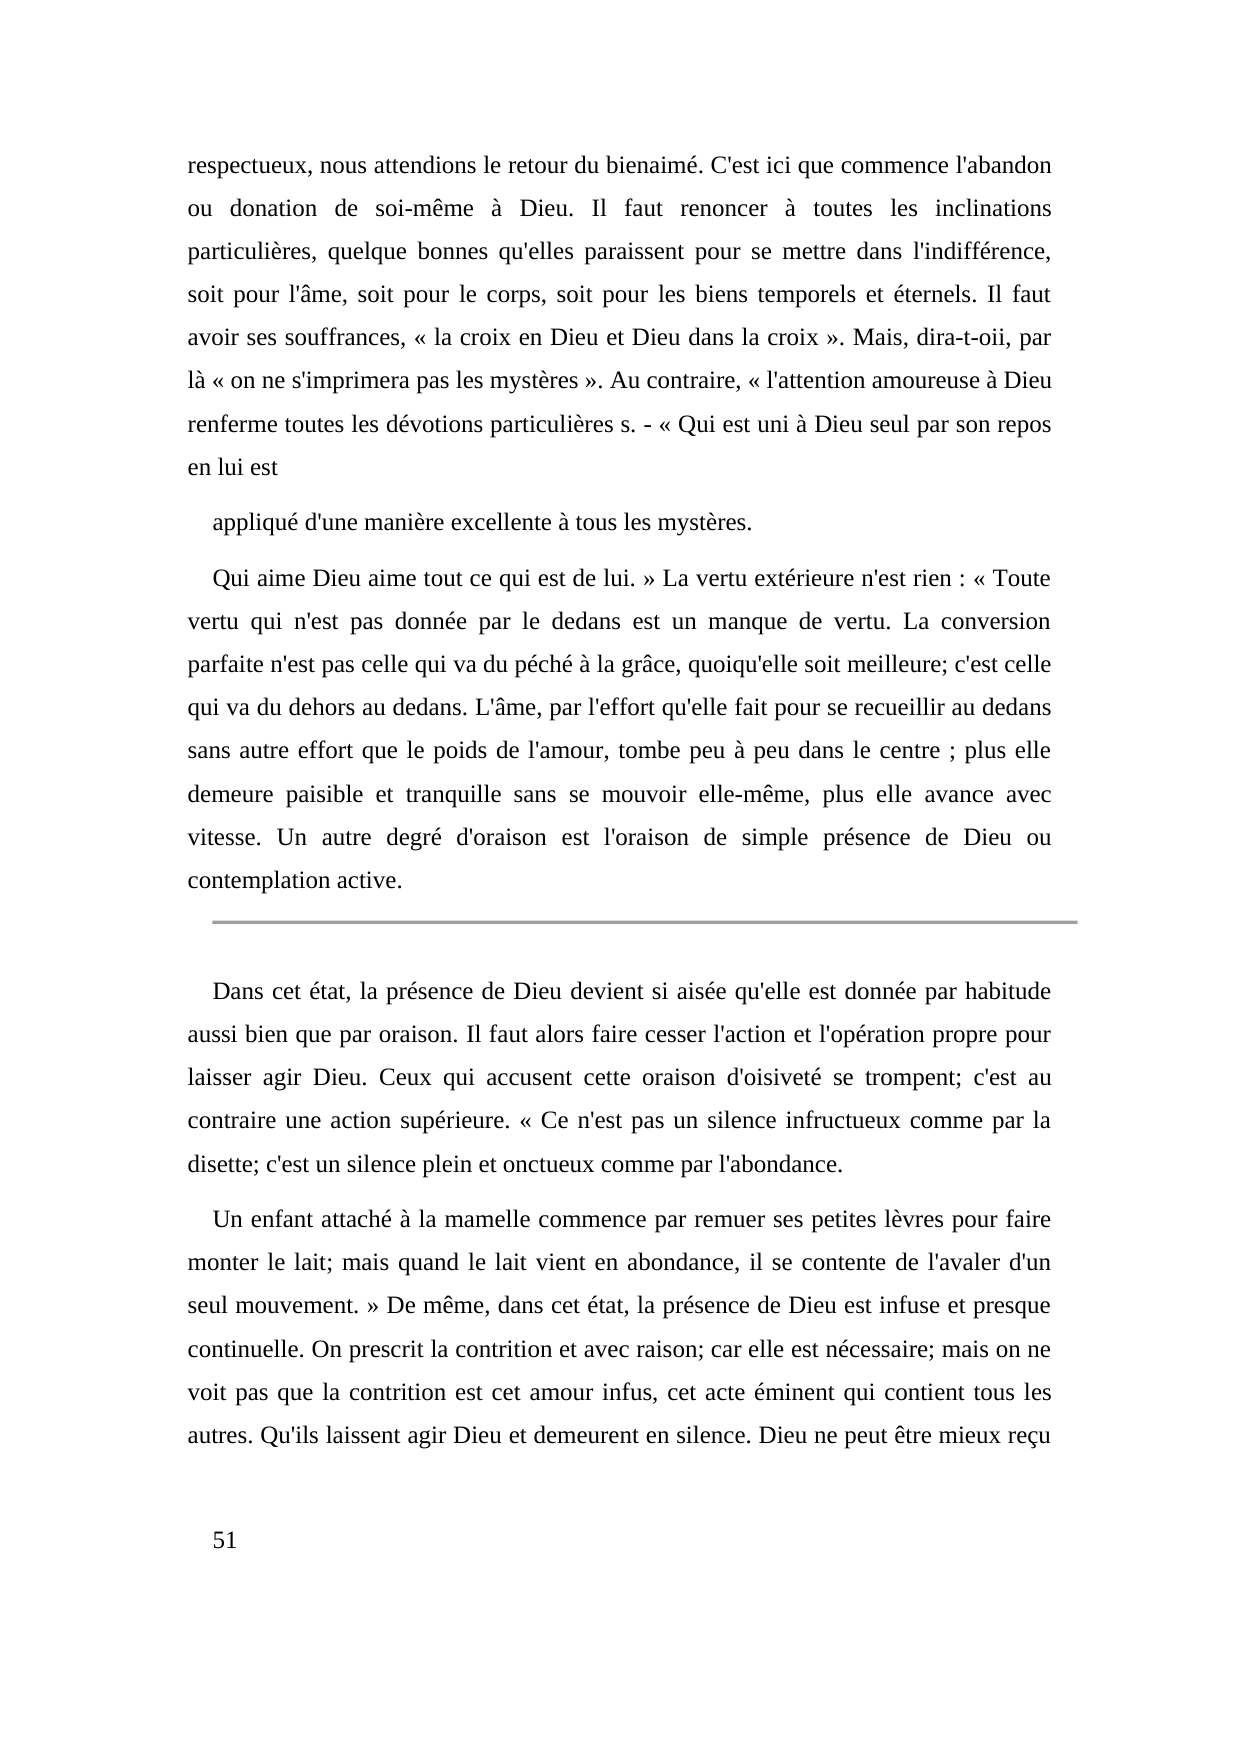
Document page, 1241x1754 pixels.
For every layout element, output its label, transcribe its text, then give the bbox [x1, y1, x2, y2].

text Qui aime Dieu aime tout ce qui est de lui. » La vertu extérieure n'est rien : « Toute vertu qui n'est pas donnée par le dedans est un manque de vertu. La conversion parfaite n'est pas celle qui va du péché à la grâce, quoiqu'elle soit meilleure; c'est celle qui va du dehors au dedans. L'âme, par l'effort qu'elle fait pour se recueillir au dedans sans autre effort que le poids de l'amour, tombe peu à peu dans le centre ; plus elle demeure paisible et tranquille sans se mouvoir elle-même, plus elle avance avec vitesse. Un autre degré d'oraison est l'oraison de simple présence de Dieu ou contemplation active. [187, 563, 1053, 894]
text Dans cet état, la présence de Dieu devient si aisée qu'elle est donnée par habitude aussi bien que par oraison. Il faut alors faire cesser l'action et l'opération propre pour laisser agir Dieu. Ceux qui accusent cette oraison d'oisiveté se trompent; c'est au contraire une action supérieure. « Ce n'est pas un silence infructueux comme par la disette; c'est un silence plein et onctueux comme par l'abondance. [187, 976, 1053, 1177]
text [187, 150, 1053, 481]
text appliqué d'une manière excellente à tous les mystères. [187, 507, 1053, 536]
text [187, 1204, 1053, 1449]
